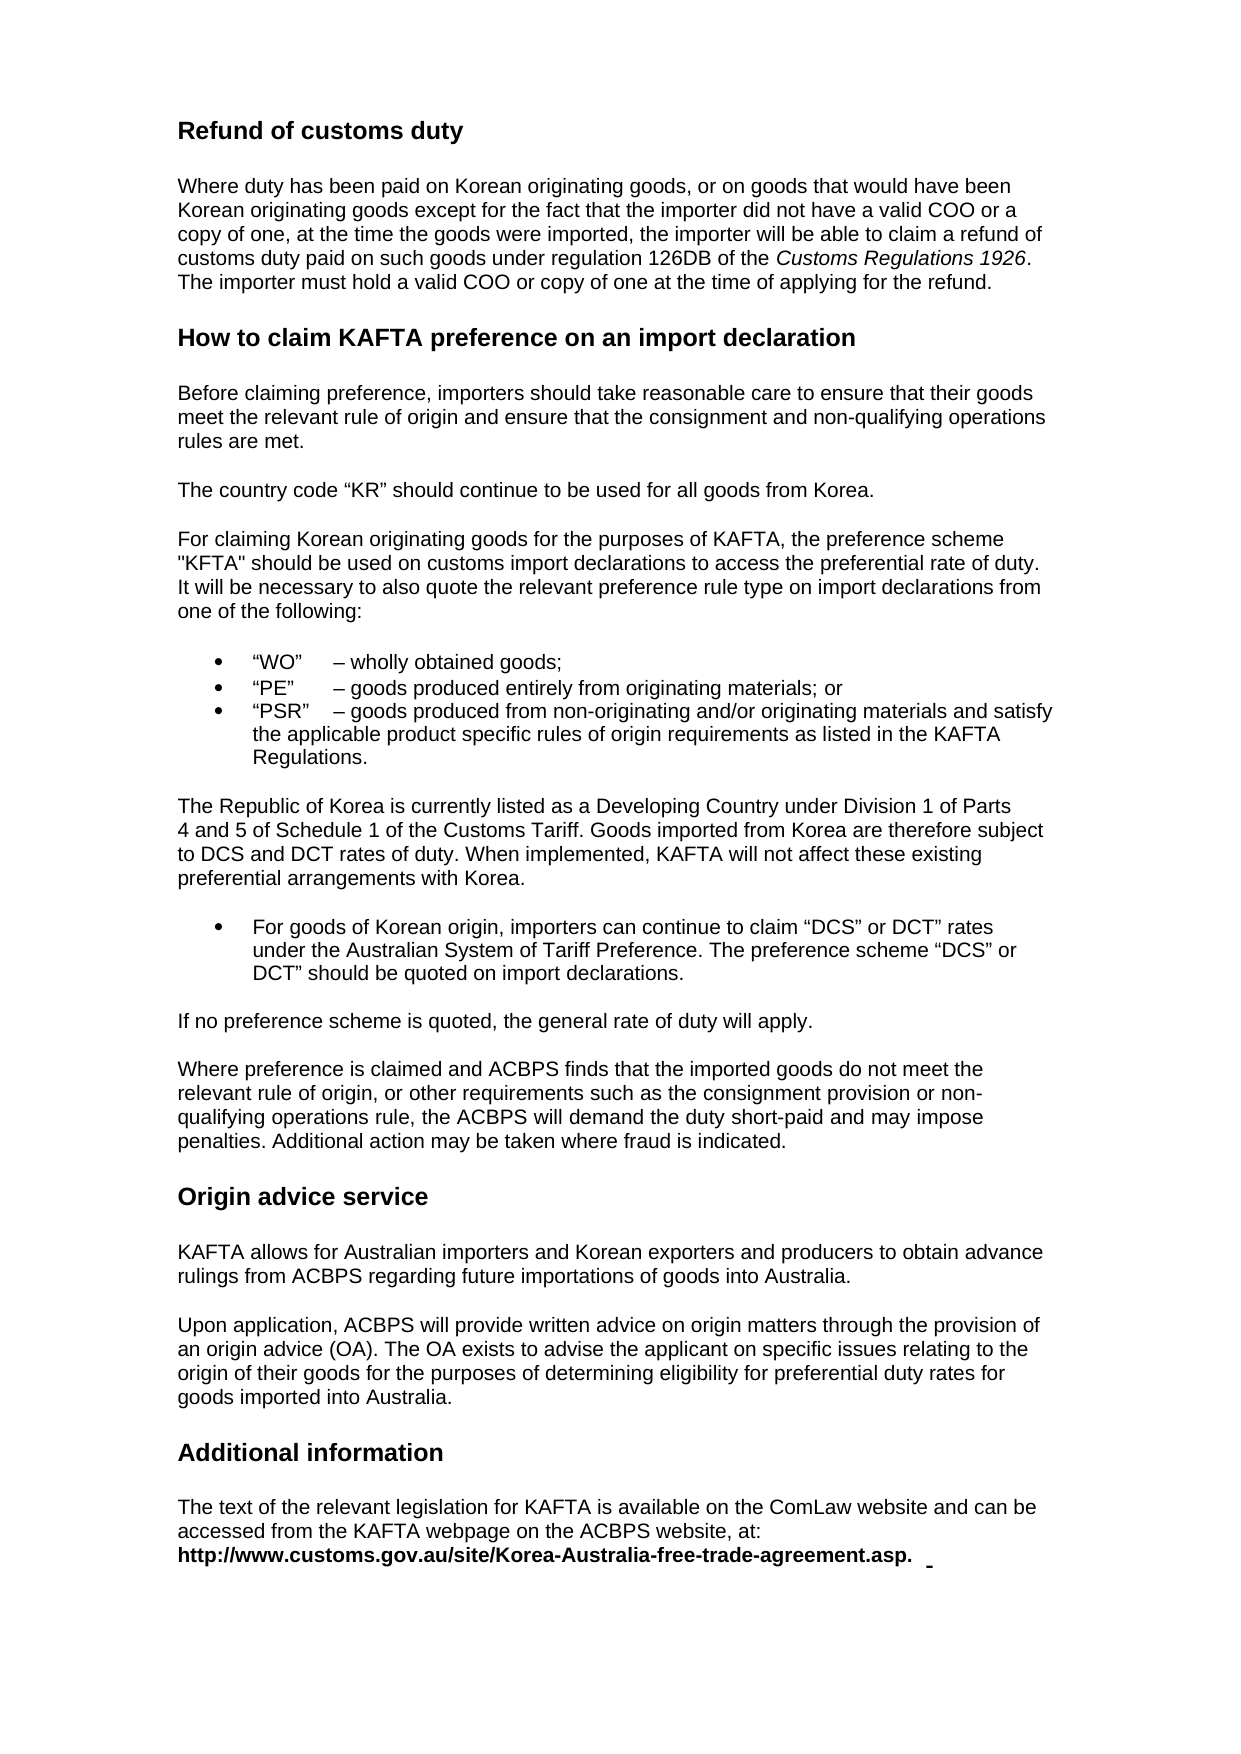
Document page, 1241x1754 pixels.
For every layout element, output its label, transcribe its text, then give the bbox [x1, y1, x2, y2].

list For goods of Korean origin, importers can continue to claim “DCS” or DCT” rates under the Australian System of Tariff Preference. The preference scheme “DCS” or DCT” should be quoted on import declarations. [215, 916, 1053, 985]
text The text of the relevant legislation for KAFTA is available on the ComLaw website and can be accessed from the KAFTA webpage on the ACBPS website, at: http://www.customs.gov.au/site/Korea-Australia-free-trade-agreement.asp. [177, 1496, 1042, 1566]
text Upon application, ACBPS will provide written advice on origin matters through the provision of an origin advice (OA). The OA exists to advise the applicant on specific issues relating to the origin of their goods for the purposes of determining eligibility for preferential duty rates for goods imported into Australia. [177, 1313, 1055, 1408]
subtitle Origin advice service [177, 1182, 1223, 1210]
subtitle Additional information [177, 1437, 1223, 1466]
text The country code “KR” should continue to be used for all goods from Korea. [177, 478, 1223, 502]
text KAFTA allows for Australian importers and Korean exporters and producers to obtain advance rulings from ACBPS regarding future importations of goods into Australia. [177, 1239, 1046, 1287]
text Where duty has been paid on Korean originating goods, or on goods that would have been Korean originating goods except for the fact that the importer did not have a valid COO or a copy of one, at the time the goods were imported, the importer will be able to claim a refund of customs duty paid on such goods under regulation 126DB of the Customs Regulations 1926. The importer must hold a valid COO or copy of one at the time of applying for the refund. [177, 174, 1045, 294]
subtitle Refund of customs duty [177, 116, 1223, 144]
list “PSR” – goods produced from non-originating and/or originating materials and satisfy the applicable product specific rules of origin requirements as listed in the KAFTA Regulations. [215, 700, 1054, 769]
text Where preference is claimed and ACBPS finds that the imported goods do not meet the relevant rule of origin, or other requirements such as the consignment provision or non- qualifying operations rule, the ACBPS will demand the duty short-paid and may impose penalties. Additional action may be taken where fraud is indicated. [177, 1057, 984, 1153]
text 4 and 5 of Schedule 1 of the Customs Tariff. Goods imported from Korea are therefore subject to DCS and DCT rates of duty. When implemented, KAFTA will not affect these existing preferential arrangements with Korea. [177, 818, 1055, 890]
subtitle How to claim KAFTA preference on an import declaration [177, 323, 1223, 351]
list “WO” – wholly obtained goods; [215, 649, 1223, 674]
text For claiming Korean originating goods for the purposes of KAFTA, the preference scheme "KFTA" should be used on customs import declarations to access the preferential rate of duty. It will be necessary to also quote the relevant preference rule type on import declarations from one of the following: [177, 527, 1044, 622]
list “PE” – goods produced entirely from originating materials; or [215, 674, 1223, 700]
text Before claiming preference, importers should take reasonable care to ensure that their goods meet the relevant rule of origin and ensure that the consignment and non-qualifying operations rules are met. [177, 381, 1049, 453]
text If no preference scheme is quoted, the general rate of duty will apply. [177, 1009, 1223, 1033]
text The Republic of Korea is currently listed as a Developing Country under Division 1 of Parts [177, 794, 1223, 818]
